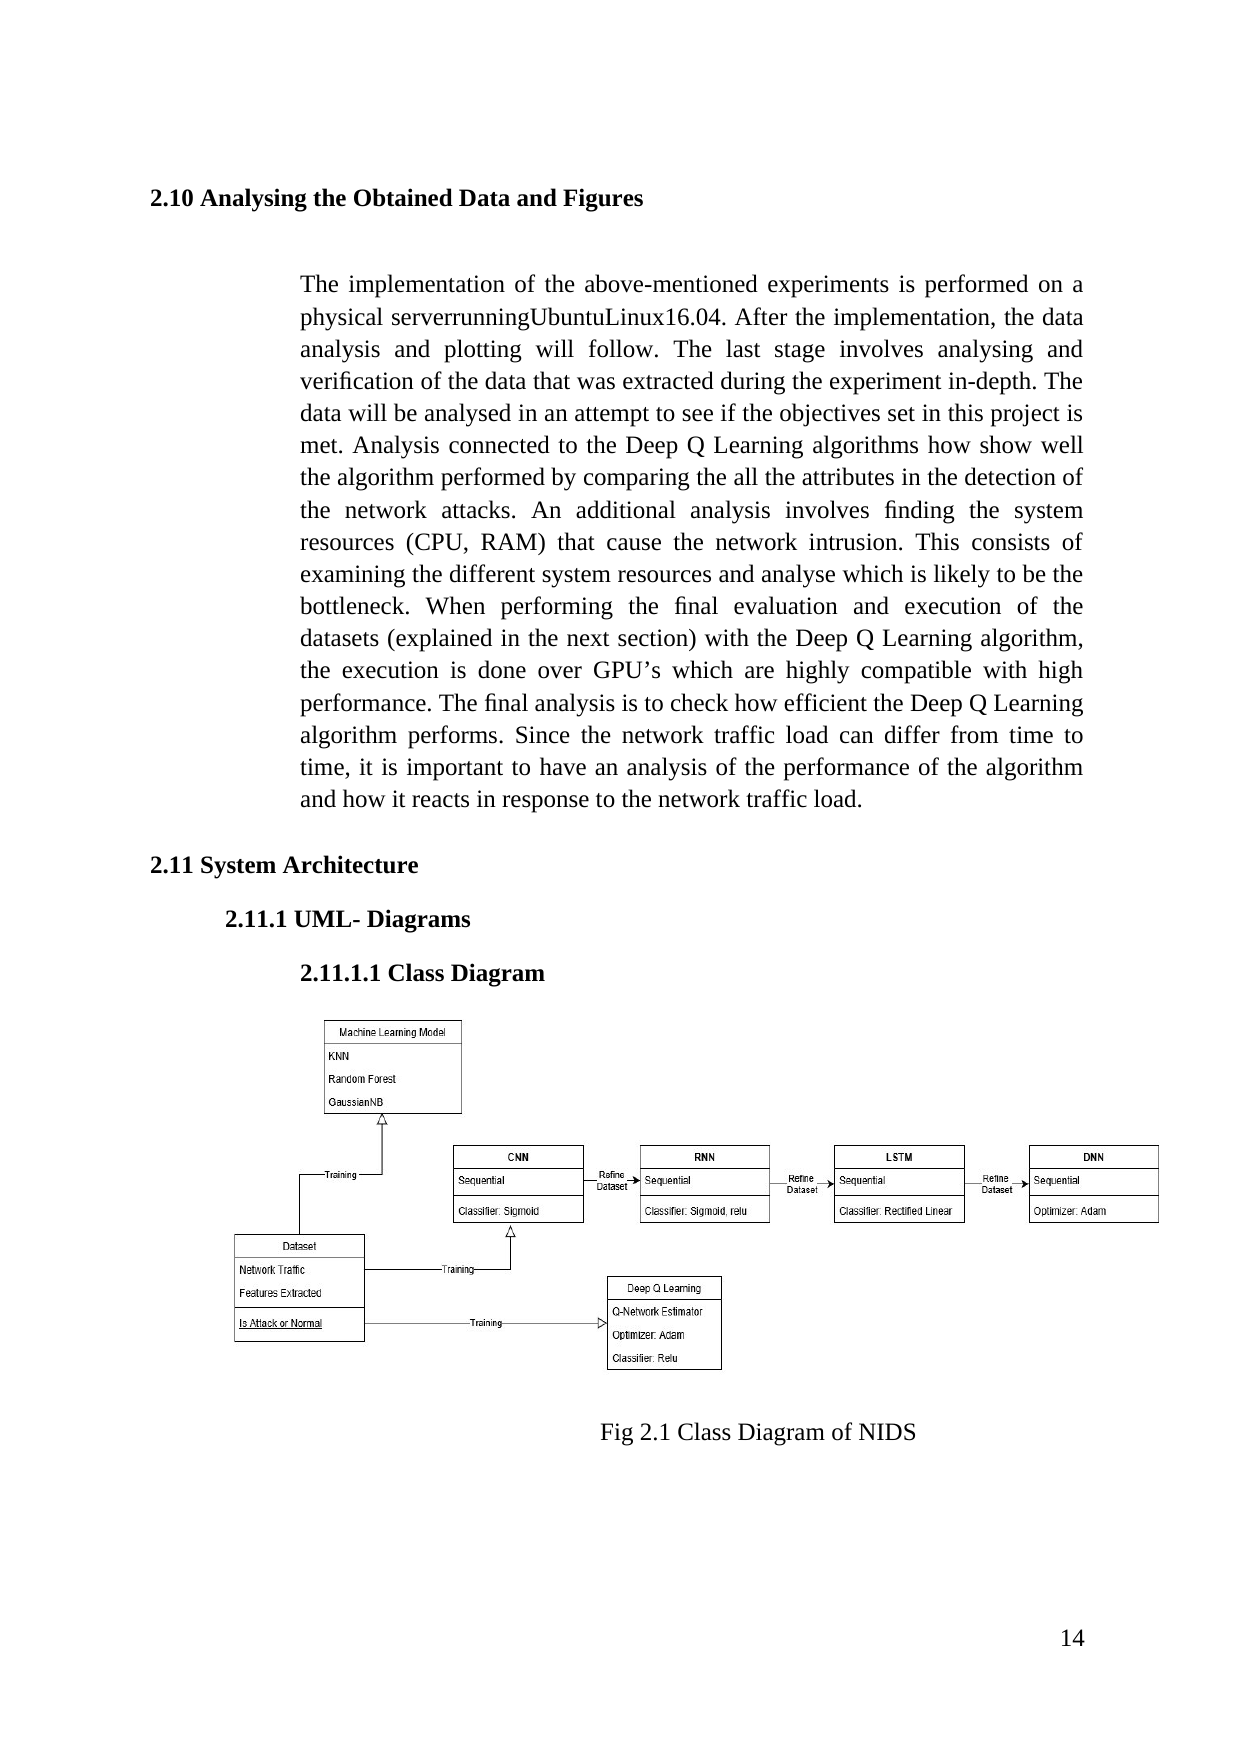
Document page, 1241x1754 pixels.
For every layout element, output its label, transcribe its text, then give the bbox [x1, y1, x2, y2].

picture [226, 1011, 1167, 1381]
subtitle 2.11.1 UML- Diagrams [151, 904, 1084, 932]
subtitle 2.11 System Architecture [150, 850, 1090, 878]
text Fig 2.1 Class Diagram of NIDS [526, 1417, 1084, 1446]
text The implementation of the above-mentioned experiments is performed on a physical serverrunningUbuntuLinux16.04. After the implementation, the data analysis and plotting will follow. The last stage involves analysing and veriﬁcation of the data that was extracted during the experiment in-depth. The data will be analysed in an attempt to see if the objectives set in this project is met. Analysis connected to the Deep Q Learning algorithms how show well the algorithm performed by comparing the all the attributes in the detection of the network attacks. An additional analysis involves ﬁnding the system resources (CPU, RAM) that cause the network intrusion. This consists of examining the different system resources and analyse which is likely to be the bottleneck. When performing the ﬁnal evaluation and execution of the datasets (explained in the next section) with the Deep Q Learning algorithm, the execution is done over GPU’s which are highly compatible with high performance. The ﬁnal analysis is to check how efficient the Deep Q Learning algorithm performs. Since the network traffic load can differ from time to time, it is important to have an analysis of the performance of the algorithm and how it reacts in response to the network traffic load. [300, 269, 1084, 813]
subtitle 2.11.1.1 Class Diagram [150, 958, 1090, 986]
subtitle 2.10 Analysing the Obtained Data and Figures [150, 183, 1090, 211]
